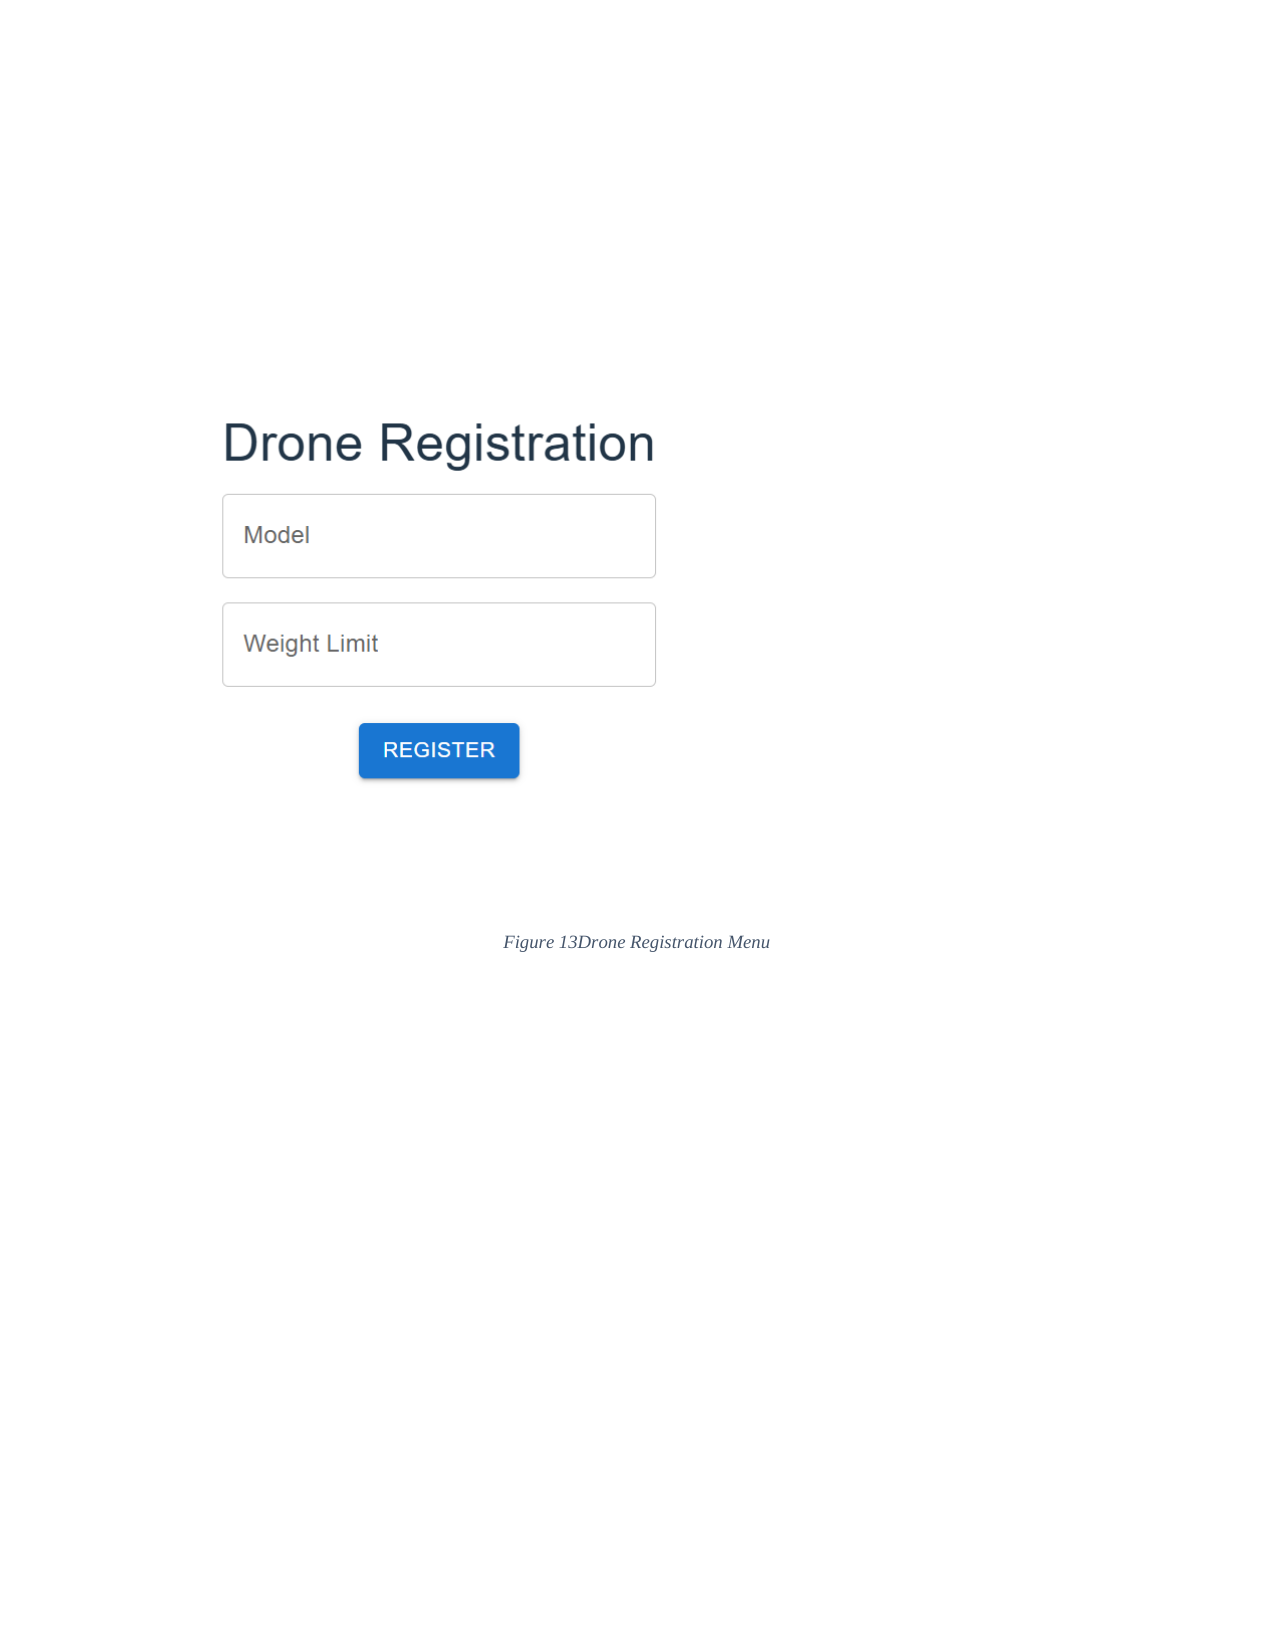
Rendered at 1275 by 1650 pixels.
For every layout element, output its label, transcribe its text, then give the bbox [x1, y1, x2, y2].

picture [150, 150, 1125, 901]
text Figure 13Drone Registration Menu [150, 931, 1125, 953]
